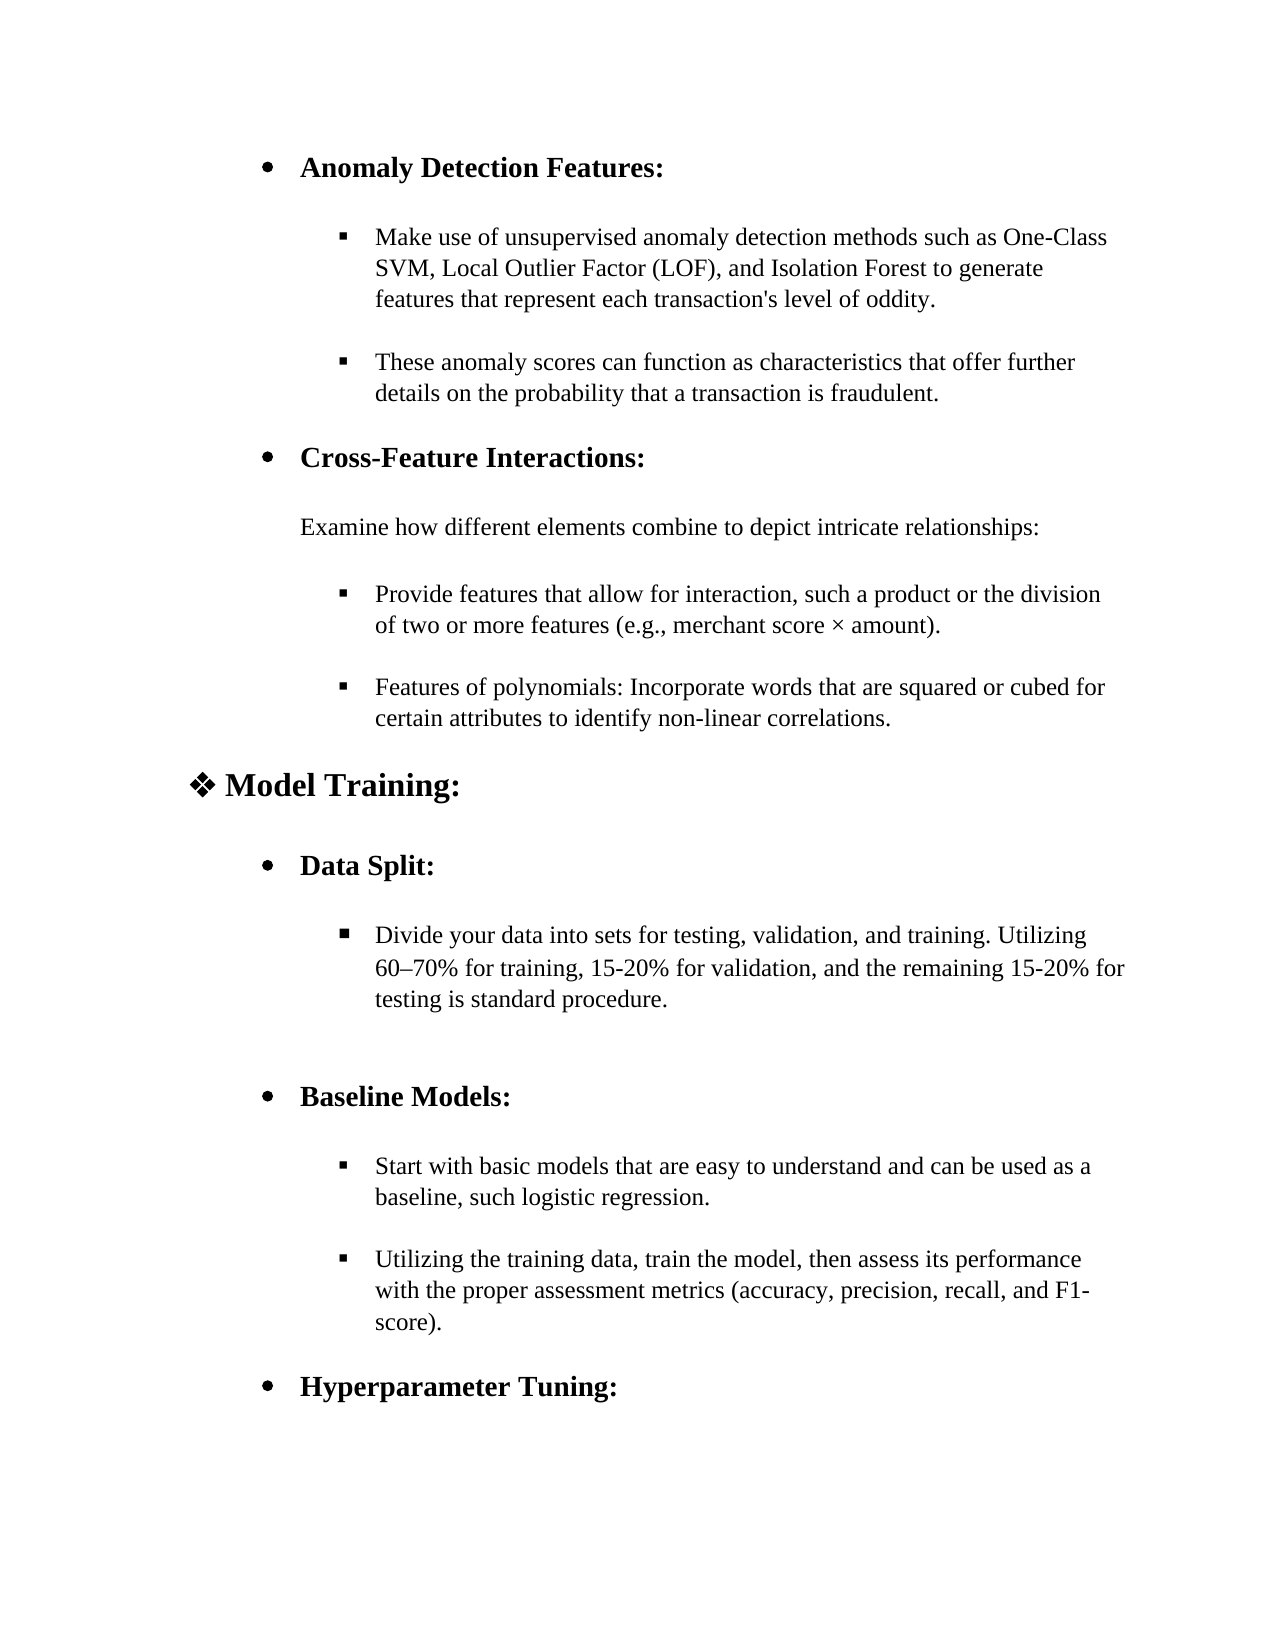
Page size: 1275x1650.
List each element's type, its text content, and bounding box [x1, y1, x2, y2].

list Hyperparameter Tuning: [262, 1369, 1125, 1402]
list Examine how different elements combine to depict intricate relationships: [300, 512, 1125, 541]
list Anomaly Detection Features: [262, 150, 1125, 184]
list Divide your data into sets for testing, validation, and training. Utilizing 60–70% for training, 15-20% for validation, and the remaining 15-20% for testing is standard procedure. [337, 921, 1125, 1012]
list Model Training: [187, 766, 1125, 804]
list Make use of unsupervised anomaly detection methods such as One-Class SVM, Local Outlier Factor (LOF), and Isolation Forest to generate features that represent each transaction's level of oddity. [337, 222, 1125, 313]
list Features of polynomials: Incorporate words that are squared or cubed for certain attributes to identify non-linear correlations. [337, 672, 1125, 732]
list Provide features that allow for interaction, such a product or the division of two or more features (e.g., merchant score × amount). [337, 579, 1125, 639]
list Utilizing the training data, train the model, then assess its performance with the proper assessment metrics (accuracy, precision, recall, and F1-score). [337, 1244, 1125, 1335]
list Data Split: [262, 848, 1125, 882]
list Baseline Models: [262, 1079, 1125, 1113]
list Cross-Feature Interactions: [262, 440, 1125, 473]
list Start with basic models that are easy to understand and can be used as a baseline, such logistic regression. [337, 1151, 1125, 1211]
list These anomaly scores can function as characteristics that offer further details on the probability that a transaction is fraudulent. [337, 347, 1125, 406]
